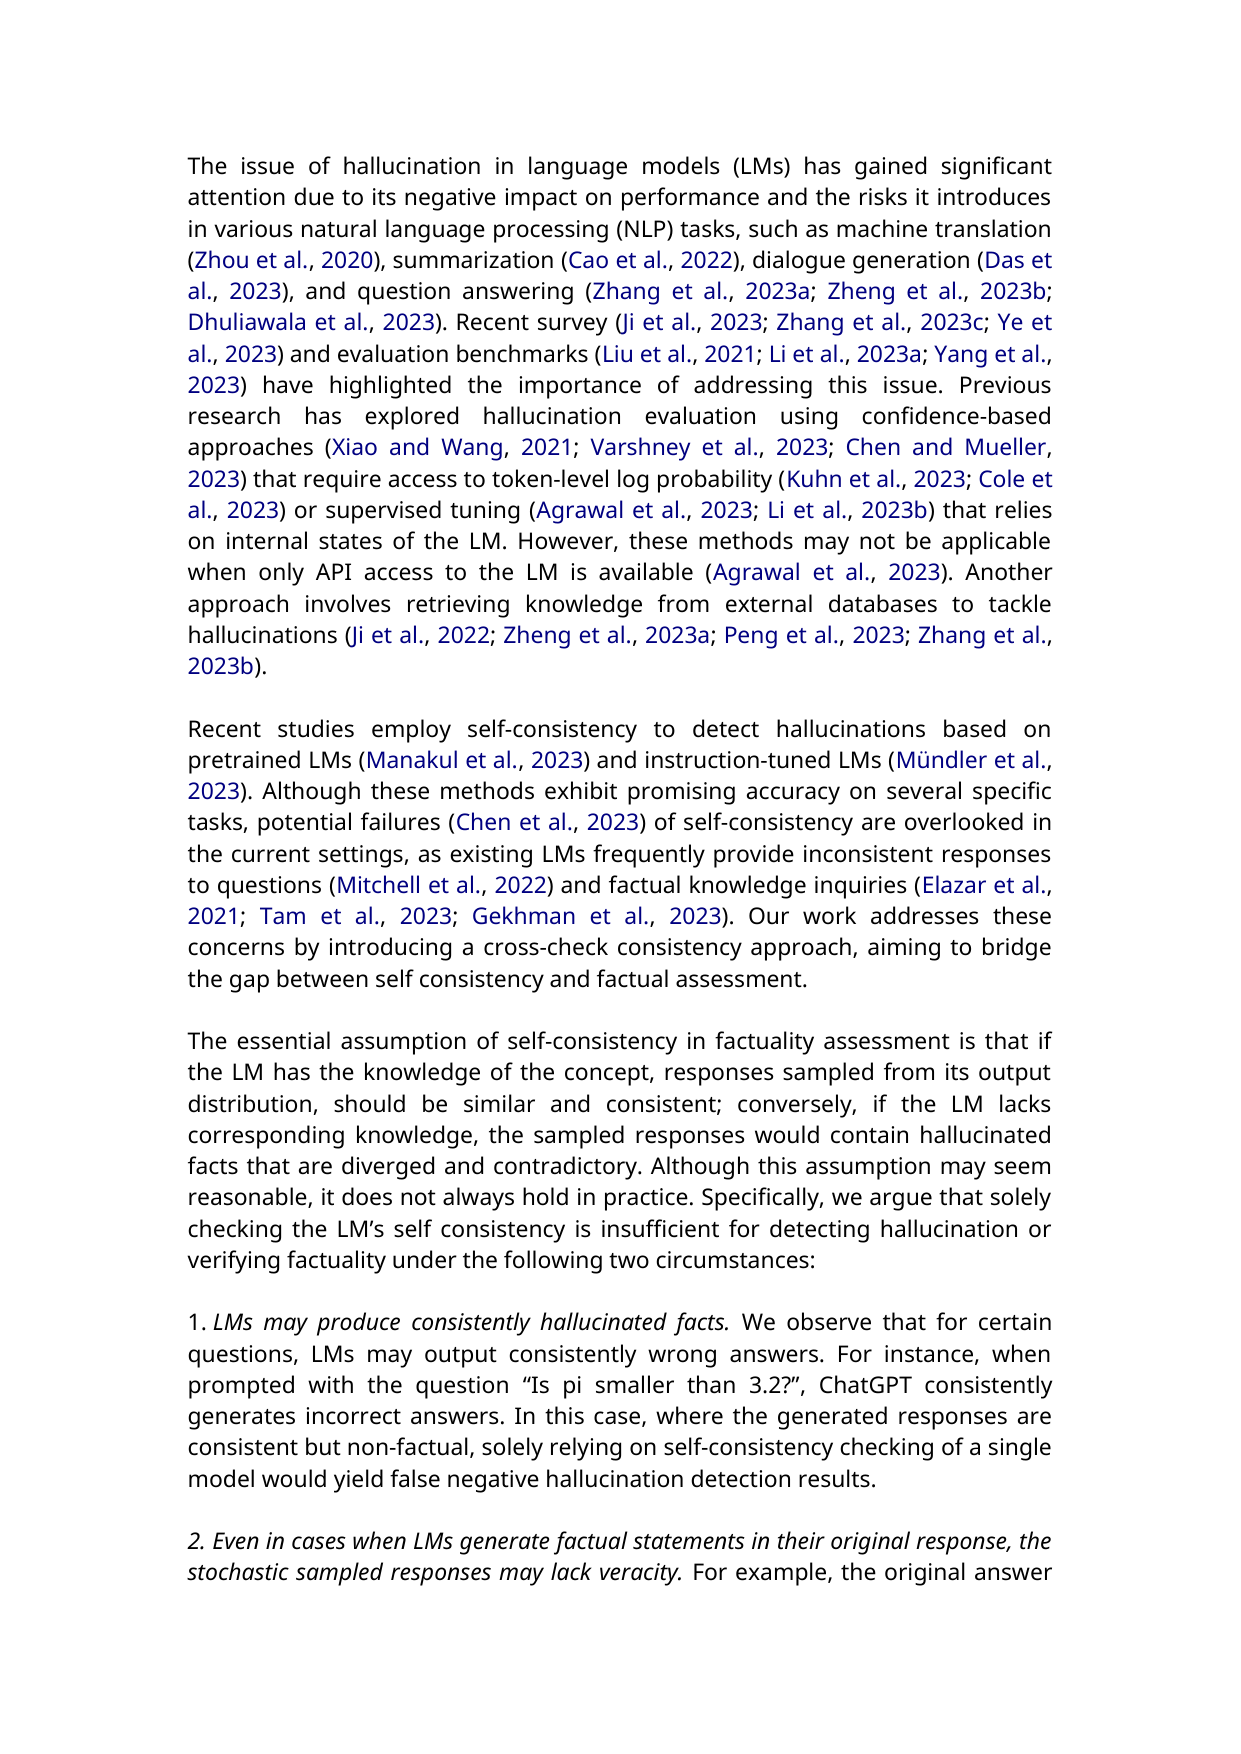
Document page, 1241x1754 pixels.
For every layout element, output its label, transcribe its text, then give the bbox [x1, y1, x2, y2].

text The issue of hallucination in language models (LMs) has gained significant attention due to its negative impact on performance and the risks it introduces in various natural language processing (NLP) tasks, such as machine translation (Zhou et al., 2020), summarization (Cao et al., 2022), dialogue generation (Das et al., 2023), and question answering (Zhang et al., 2023a; Zheng et al., 2023b; Dhuliawala et al., 2023). Recent survey (Ji et al., 2023; Zhang et al., 2023c; Ye et al., 2023) and evaluation benchmarks (Liu et al., 2021; Li et al., 2023a; Yang et al., 2023) have highlighted the importance of addressing this issue. Previous research has explored hallucination evaluation using confidence-based approaches (Xiao and Wang, 2021; Varshney et al., 2023; Chen and Mueller, 2023) that require access to token-level log probability (Kuhn et al., 2023; Cole et al., 2023) or supervised tuning (Agrawal et al., 2023; Li et al., 2023b) that relies on internal states of the LM. However, these methods may not be applicable when only API access to the LM is available (Agrawal et al., 2023). Another approach involves retrieving knowledge from external databases to tackle hallucinations (Ji et al., 2022; Zheng et al., 2023a; Peng et al., 2023; Zhang et al., 2023b). [187, 150, 1053, 681]
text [187, 1525, 1053, 1587]
text The essential assumption of self-consistency in factuality assessment is that if the LM has the knowledge of the concept, responses sampled from its output distribution, should be similar and consistent; conversely, if the LM lacks corresponding knowledge, the sampled responses would contain hallucinated facts that are diverged and contradictory. Although this assumption may seem reasonable, it does not always hold in practice. Specifically, we argue that solely checking the LM’s self consistency is insufficient for detecting hallucination or verifying factuality under the following two circumstances: [187, 1025, 1053, 1275]
text Recent studies employ self-consistency to detect hallucinations based on pretrained LMs (Manakul et al., 2023) and instruction-tuned LMs (Mündler et al., 2023). Although these methods exhibit promising accuracy on several specific tasks, potential failures (Chen et al., 2023) of self-consistency are overlooked in the current settings, as existing LMs frequently provide inconsistent responses to questions (Mitchell et al., 2022) and factual knowledge inquiries (Elazar et al., 2021; Tam et al., 2023; Gekhman et al., 2023). Our work addresses these concerns by introducing a cross-check consistency approach, aiming to bridge the gap between self consistency and factual assessment. [187, 712, 1053, 994]
list LMs may produce consistently hallucinated facts. We observe that for certain questions, LMs may output consistently wrong answers. For instance, when prompted with the question “Is pi smaller than 3.2?”, ChatGPT consistently generates incorrect answers. In this case, where the generated responses are consistent but non-factual, solely relying on self-consistency checking of a single model would yield false negative hallucination detection results. [187, 1306, 1053, 1494]
